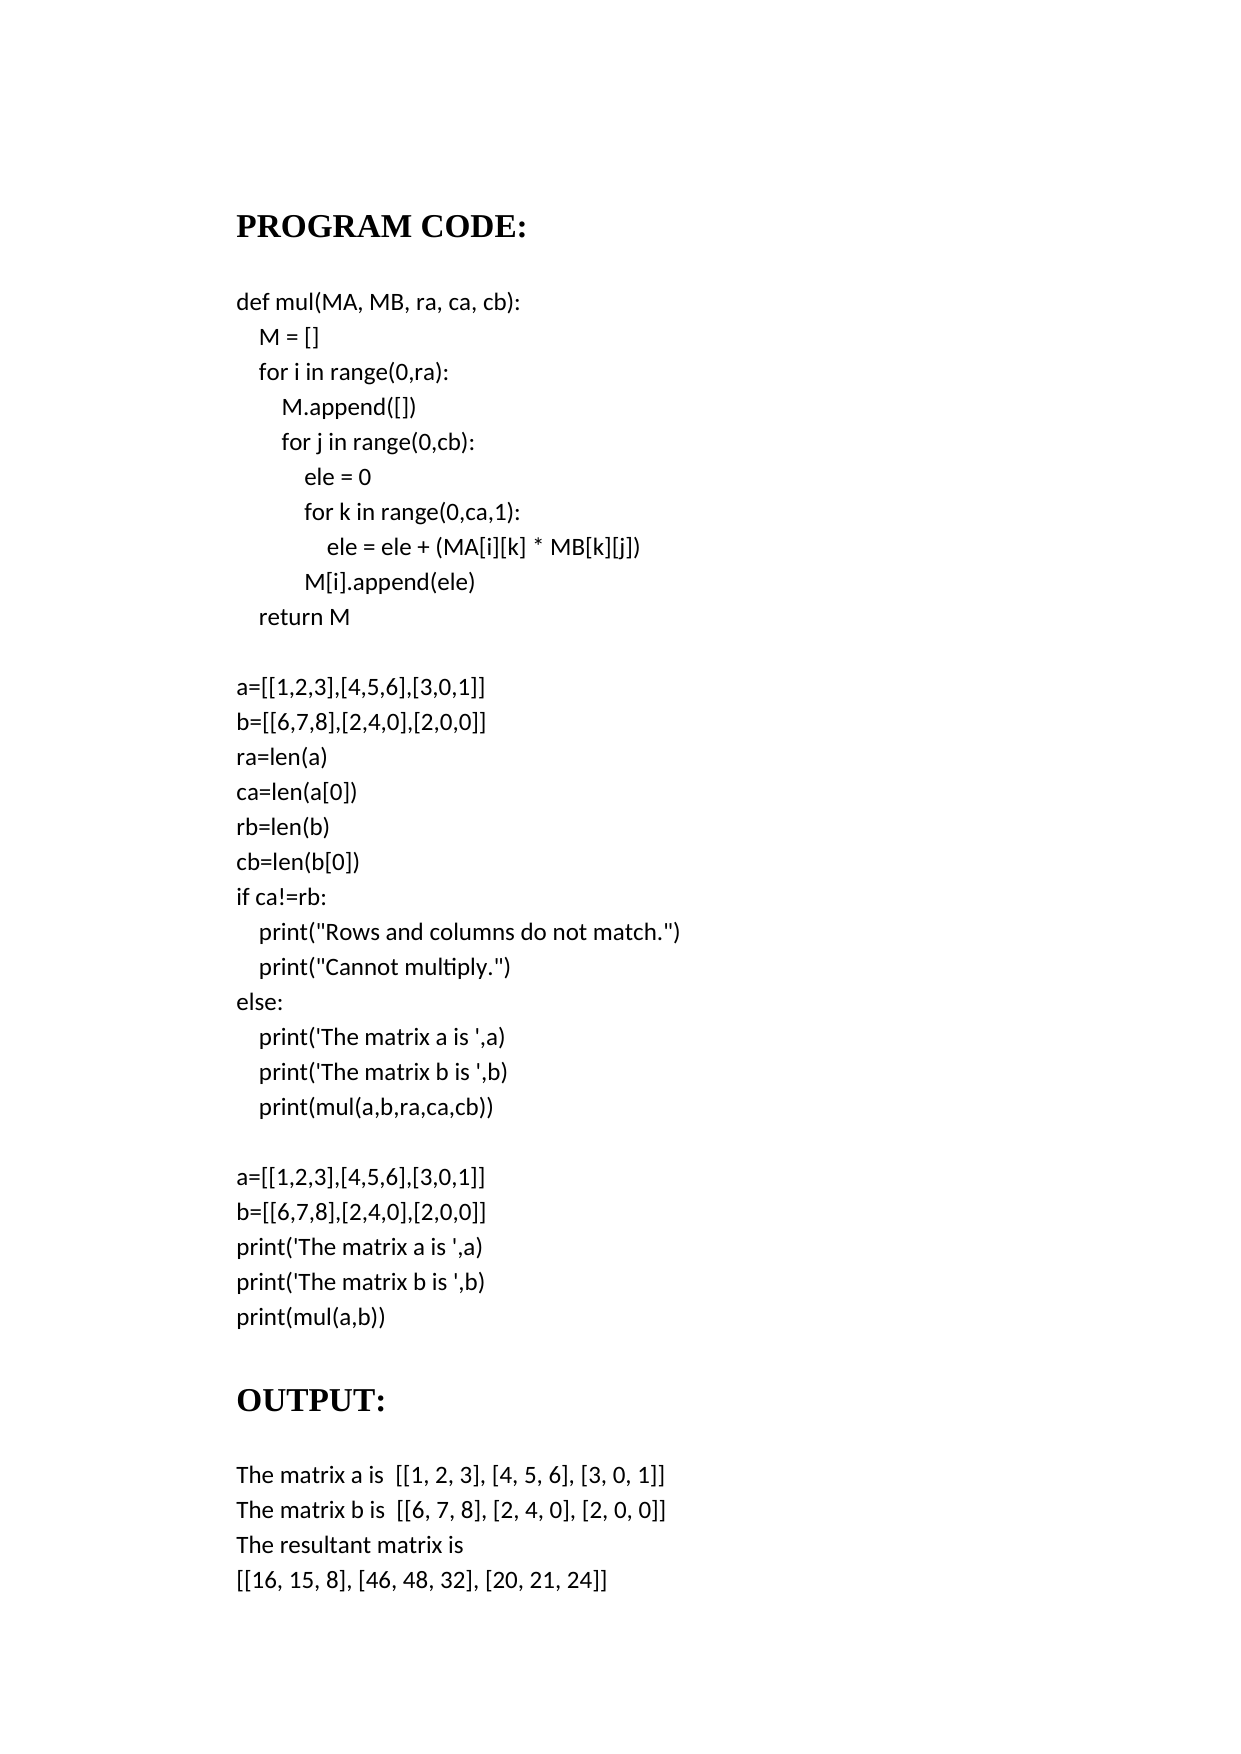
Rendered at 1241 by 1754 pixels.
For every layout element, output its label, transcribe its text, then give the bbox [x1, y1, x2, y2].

text The resultant matrix is [236, 1529, 1090, 1559]
text ca=len(a[0]) [236, 776, 1090, 806]
text print(mul(a,b)) [236, 1301, 1090, 1331]
text print('The matrix a is ',a) [236, 1021, 1090, 1051]
text M.append([]) [236, 391, 1090, 421]
text a=[[1,2,3],[4,5,6],[3,0,1]] [236, 671, 1090, 701]
text The matrix a is [[1, 2, 3], [4, 5, 6], [3, 0, 1]] [236, 1459, 1090, 1489]
text ele = 0 [236, 461, 1090, 491]
text print("Cannot multiply.") [236, 951, 1090, 981]
text PROGRAM CODE: [236, 207, 1090, 245]
text print('The matrix a is ',a) [236, 1231, 1090, 1261]
text print('The matrix b is ',b) [236, 1056, 1090, 1086]
text return M [236, 601, 1090, 631]
text ele = ele + (MA[i][k] * MB[k][j]) [236, 531, 1090, 561]
text The matrix b is [[6, 7, 8], [2, 4, 0], [2, 0, 0]] [236, 1494, 1090, 1524]
text print('The matrix b is ',b) [236, 1266, 1090, 1296]
text print("Rows and columns do not match.") [236, 916, 1090, 946]
text print(mul(a,b,ra,ca,cb)) [236, 1091, 1090, 1121]
text for j in range(0,cb): [236, 426, 1090, 456]
text M[i].append(ele) [236, 566, 1090, 596]
text [[16, 15, 8], [46, 48, 32], [20, 21, 24]] [236, 1564, 1090, 1594]
text def mul(MA, MB, ra, ca, cb): [236, 286, 1090, 316]
text rb=len(b) [236, 811, 1090, 841]
text a=[[1,2,3],[4,5,6],[3,0,1]] [236, 1161, 1090, 1191]
text for i in range(0,ra): [236, 356, 1090, 386]
text ra=len(a) [236, 741, 1090, 771]
text M = [] [236, 321, 1090, 351]
text for k in range(0,ca,1): [236, 496, 1090, 526]
text cb=len(b[0]) [236, 846, 1090, 876]
text else: [236, 986, 1090, 1016]
text b=[[6,7,8],[2,4,0],[2,0,0]] [236, 706, 1090, 736]
text if ca!=rb: [236, 881, 1090, 911]
text OUTPUT: [236, 1380, 1090, 1418]
text b=[[6,7,8],[2,4,0],[2,0,0]] [236, 1196, 1090, 1226]
